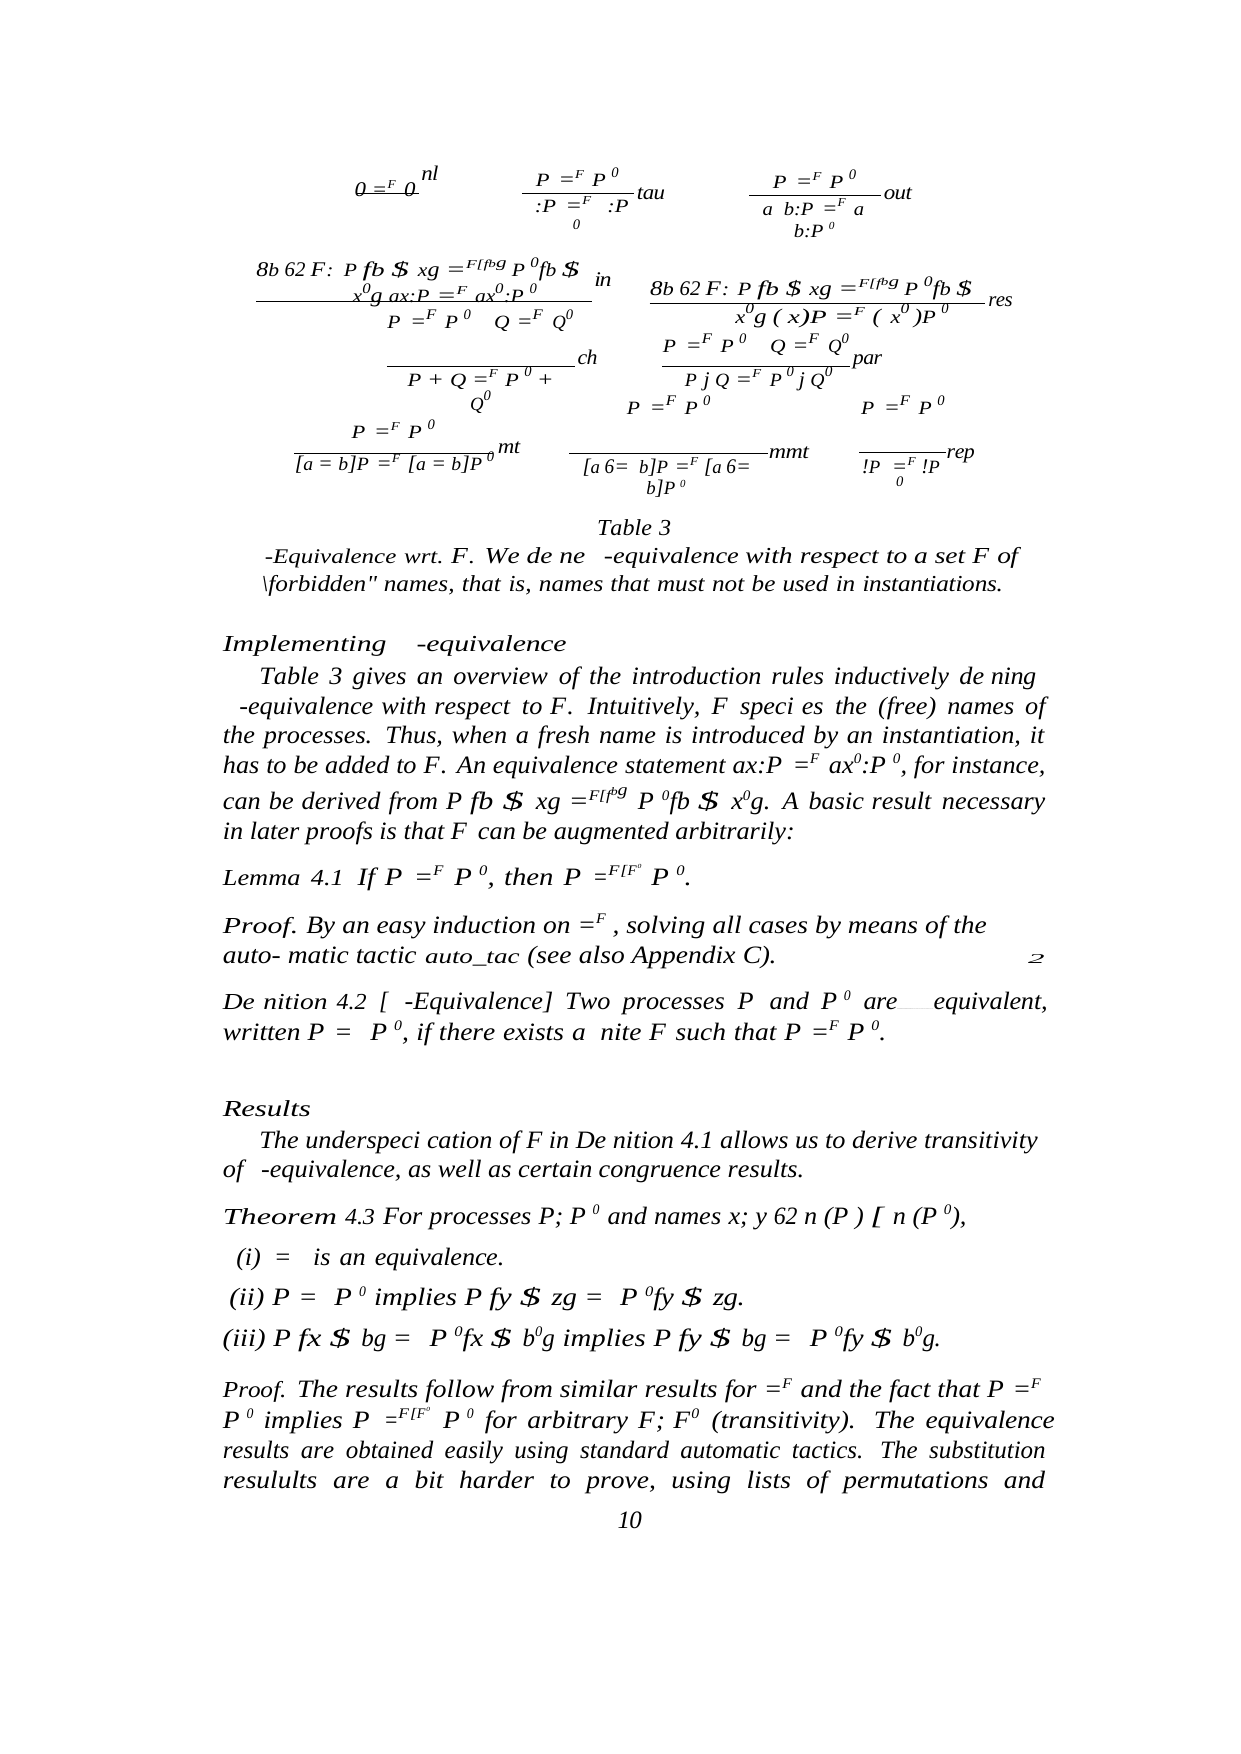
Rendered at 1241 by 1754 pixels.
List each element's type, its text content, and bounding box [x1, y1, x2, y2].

text \forbidden" names, that is, names that must not be used in instantiations. [261, 570, 1065, 597]
text (ii) P = P 0 implies P fy $ zg = P 0fy $ zg. [229, 1282, 1065, 1314]
text Proof. The results follow from similar results for =F and the fact that P =F [223, 1374, 1065, 1403]
text Table 3 [597, 514, 765, 540]
text Proof. By an easy induction on =F , solving all cases by means of the auto- matic tactic auto_tac (see also Appendix C). 2 [223, 910, 1046, 969]
text res [988, 287, 1065, 311]
text P + Q =F P 0 + Q0 [396, 367, 565, 415]
text 0 =F 0 nl [175, 161, 439, 201]
text Lemma 4.1 If P =F P 0, then P =F[F0 P 0. [223, 862, 1065, 890]
text The underspeci cation of F in De nition 4.1 allows us to derive transitivity of -equivalence, as well as certain congruence results. [223, 1125, 1054, 1183]
text Theorem 4.3 For processes P; P 0 and names x; y 62 n (P ) [ n (P 0), [223, 1201, 1065, 1229]
text [a = b]P =F [a = b]P 0 mt [294, 442, 520, 478]
text Table 3 gives an overview of the introduction rules inductively de ning [259, 661, 1065, 689]
text P j Q =F P 0 j Q0 [684, 367, 1065, 391]
text :P =F :P 0 [522, 194, 633, 244]
text P =F P 0 [222, 425, 565, 442]
text P 0 implies P =F[F0 P 0 for arbitrary F; F0 (transitivity). The equivalence [223, 1405, 1065, 1433]
text Implementing -equivalence [223, 628, 1065, 657]
text P =F P 0 [749, 166, 880, 193]
text -Equivalence wrt. F. We de ne -equivalence with respect to a set F of [252, 542, 1065, 568]
text mmt [769, 442, 811, 463]
text (iii) P fx $ bg = P 0fx $ b0g implies P fy $ bg = P 0fy $ b0g. [222, 1323, 1065, 1355]
text rep [946, 442, 1065, 463]
text -equivalence with respect to F. Intuitively, F speci es the (free) names of the processes. Thus, when a fresh name is introduced by an instantiation, it has to be added to F. An equivalence statement ax:P =F ax0:P 0, for instance, can be derived from P fb $ xg =F[fbg P 0fb $ x0g. A basic result necessary in later proofs is that F can be augmented arbitrarily: [223, 691, 1046, 845]
text P =F P 0 [522, 166, 633, 192]
text 8b 62 F: P fb $ xg =F[fbg P 0fb $ x0g ax:P =F ax0:P 0 in [256, 262, 612, 307]
text [a 6= b]P =F [a 6= b]P 0 [568, 456, 765, 499]
text 8b 62 F: P fb $ xg =F[fbg P 0fb $ x0g ( x)P =F ( x0 )P 0 [650, 274, 986, 328]
text P =F P 0 Q =F Q0 [663, 338, 986, 356]
text tau [637, 180, 667, 204]
text written P = P 0, if there exists a nite F such that P =F P 0. [223, 1017, 1065, 1048]
text !P =F !P 0 [858, 455, 943, 500]
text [223, 1435, 1046, 1493]
text De nition 4.2 [ -Equivalence] Two processes P and P 0 are equivalent, [223, 986, 1065, 1015]
text (i) = is an equivalence. [236, 1242, 1065, 1274]
text Results [223, 1095, 1065, 1121]
text out [883, 180, 1065, 204]
text P =F P 0 P =F P 0 [627, 401, 1065, 418]
text P =F P 0 Q =F Q0 [387, 314, 612, 332]
text a b:P =F a b:P 0 [749, 196, 880, 241]
